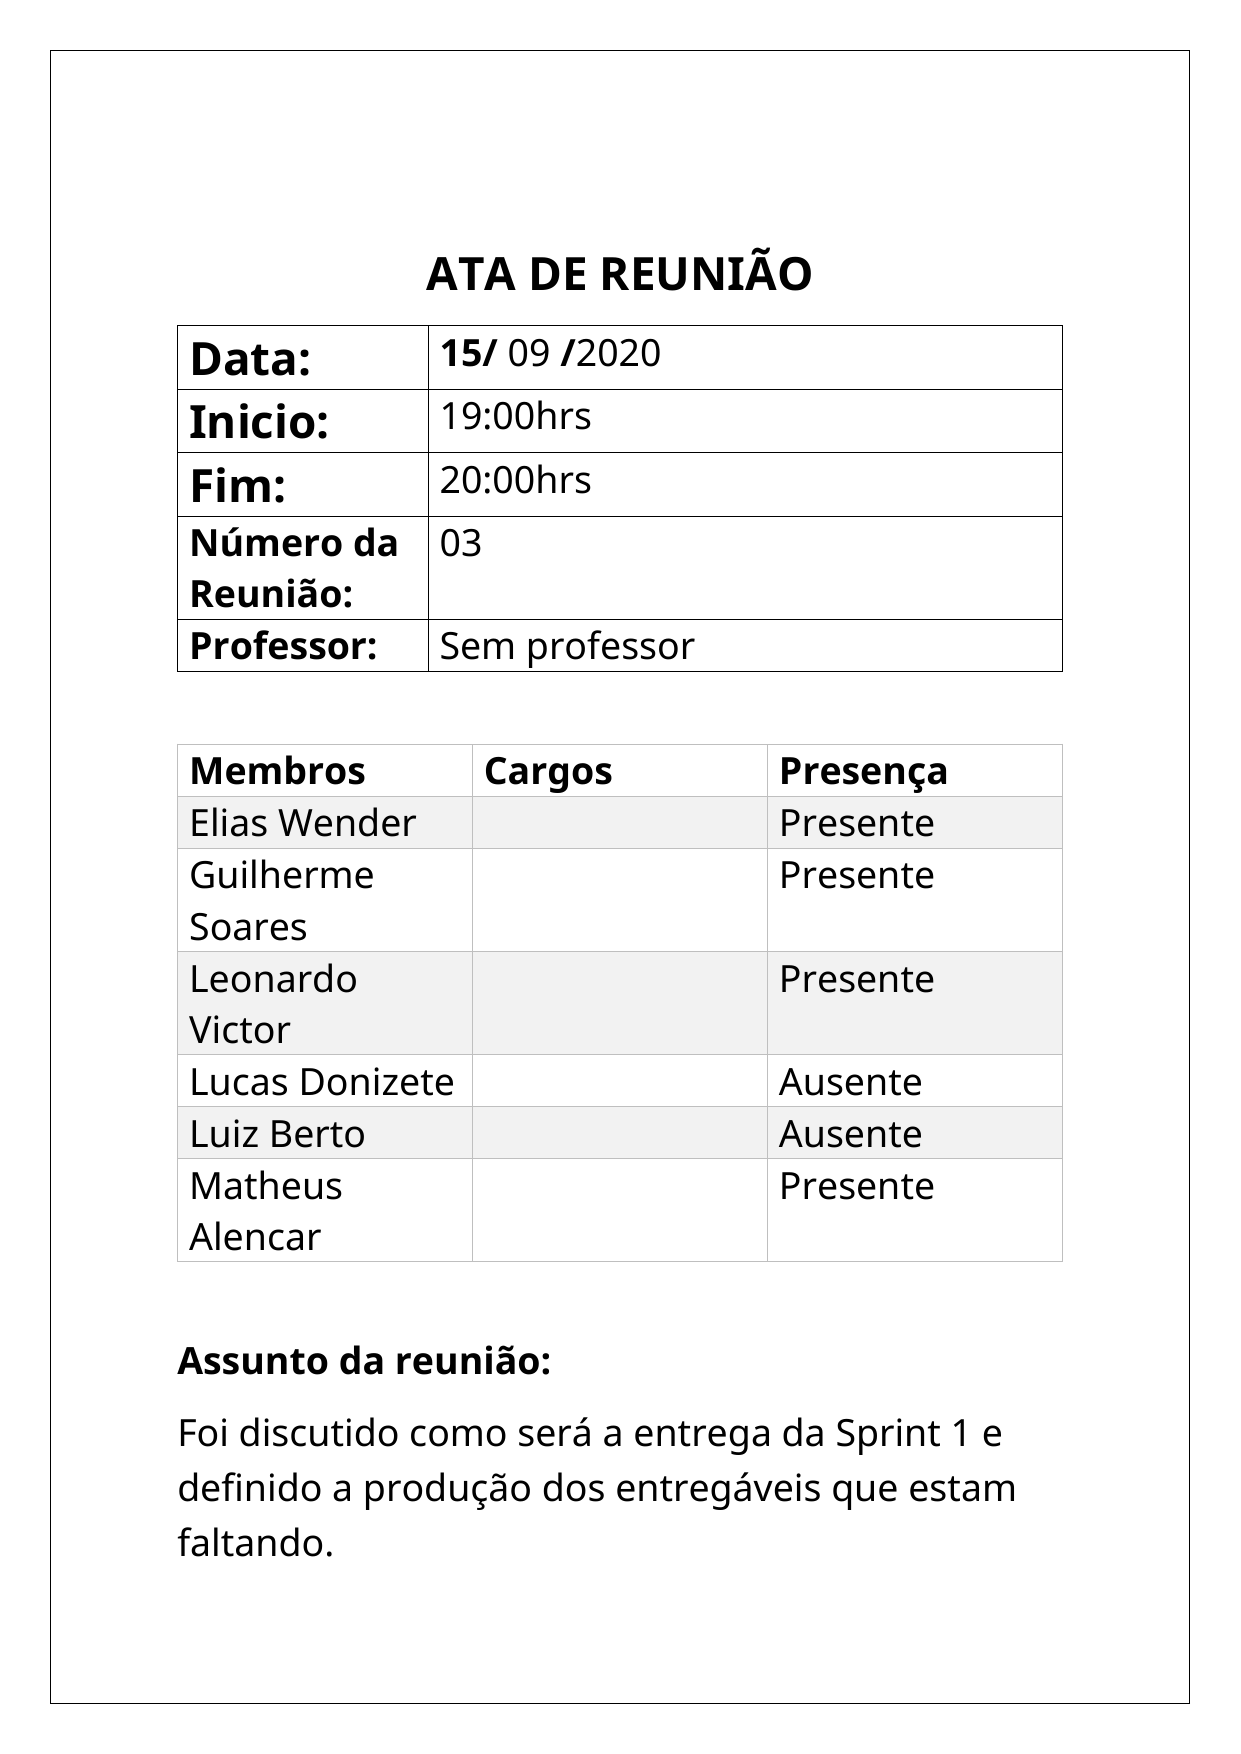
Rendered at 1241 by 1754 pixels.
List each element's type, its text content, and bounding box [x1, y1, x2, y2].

table_header Presença [768, 745, 1062, 796]
table_cell Elias Wender [178, 797, 472, 848]
table_cell 03 [429, 517, 1062, 619]
table_cell Matheus Alencar [178, 1159, 472, 1261]
table_cell 19:00hrs [429, 390, 1062, 452]
table_cell [473, 1107, 767, 1158]
table_cell Presente [768, 797, 1062, 848]
table_header 15/ 09 /2020 [429, 326, 1062, 389]
table_cell Professor: [178, 620, 428, 671]
table_cell [473, 952, 767, 1054]
text Assunto da reunião: [177, 1334, 1063, 1385]
table_cell [473, 797, 767, 848]
table_cell Inicio: [178, 390, 428, 452]
table_header Membros [178, 745, 472, 796]
table_cell Ausente [768, 1107, 1062, 1158]
table_cell Presente [768, 849, 1062, 951]
table_cell Sem professor [429, 620, 1062, 671]
table_cell Luiz Berto [178, 1107, 472, 1158]
table_cell Guilherme Soares [178, 849, 472, 951]
table_cell Presente [768, 1159, 1062, 1261]
table_cell [473, 849, 767, 951]
table_cell 20:00hrs [429, 453, 1062, 516]
text ATA DE REUNIÃO [177, 241, 1063, 304]
table_header Cargos [473, 745, 767, 796]
text Foi discutido como será a entrega da Sprint 1 e definido a produção dos entregáveis que estam faltando. [177, 1406, 1063, 1567]
table_cell Lucas Donizete [178, 1055, 472, 1106]
table_cell Presente [768, 952, 1062, 1054]
table_cell Fim: [178, 453, 428, 516]
table_cell Número da Reunião: [178, 517, 428, 619]
table_cell Leonardo Victor [178, 952, 472, 1054]
table_cell Ausente [768, 1055, 1062, 1106]
table_cell [473, 1055, 767, 1106]
table_cell [473, 1159, 767, 1261]
table_header Data: [178, 326, 428, 389]
